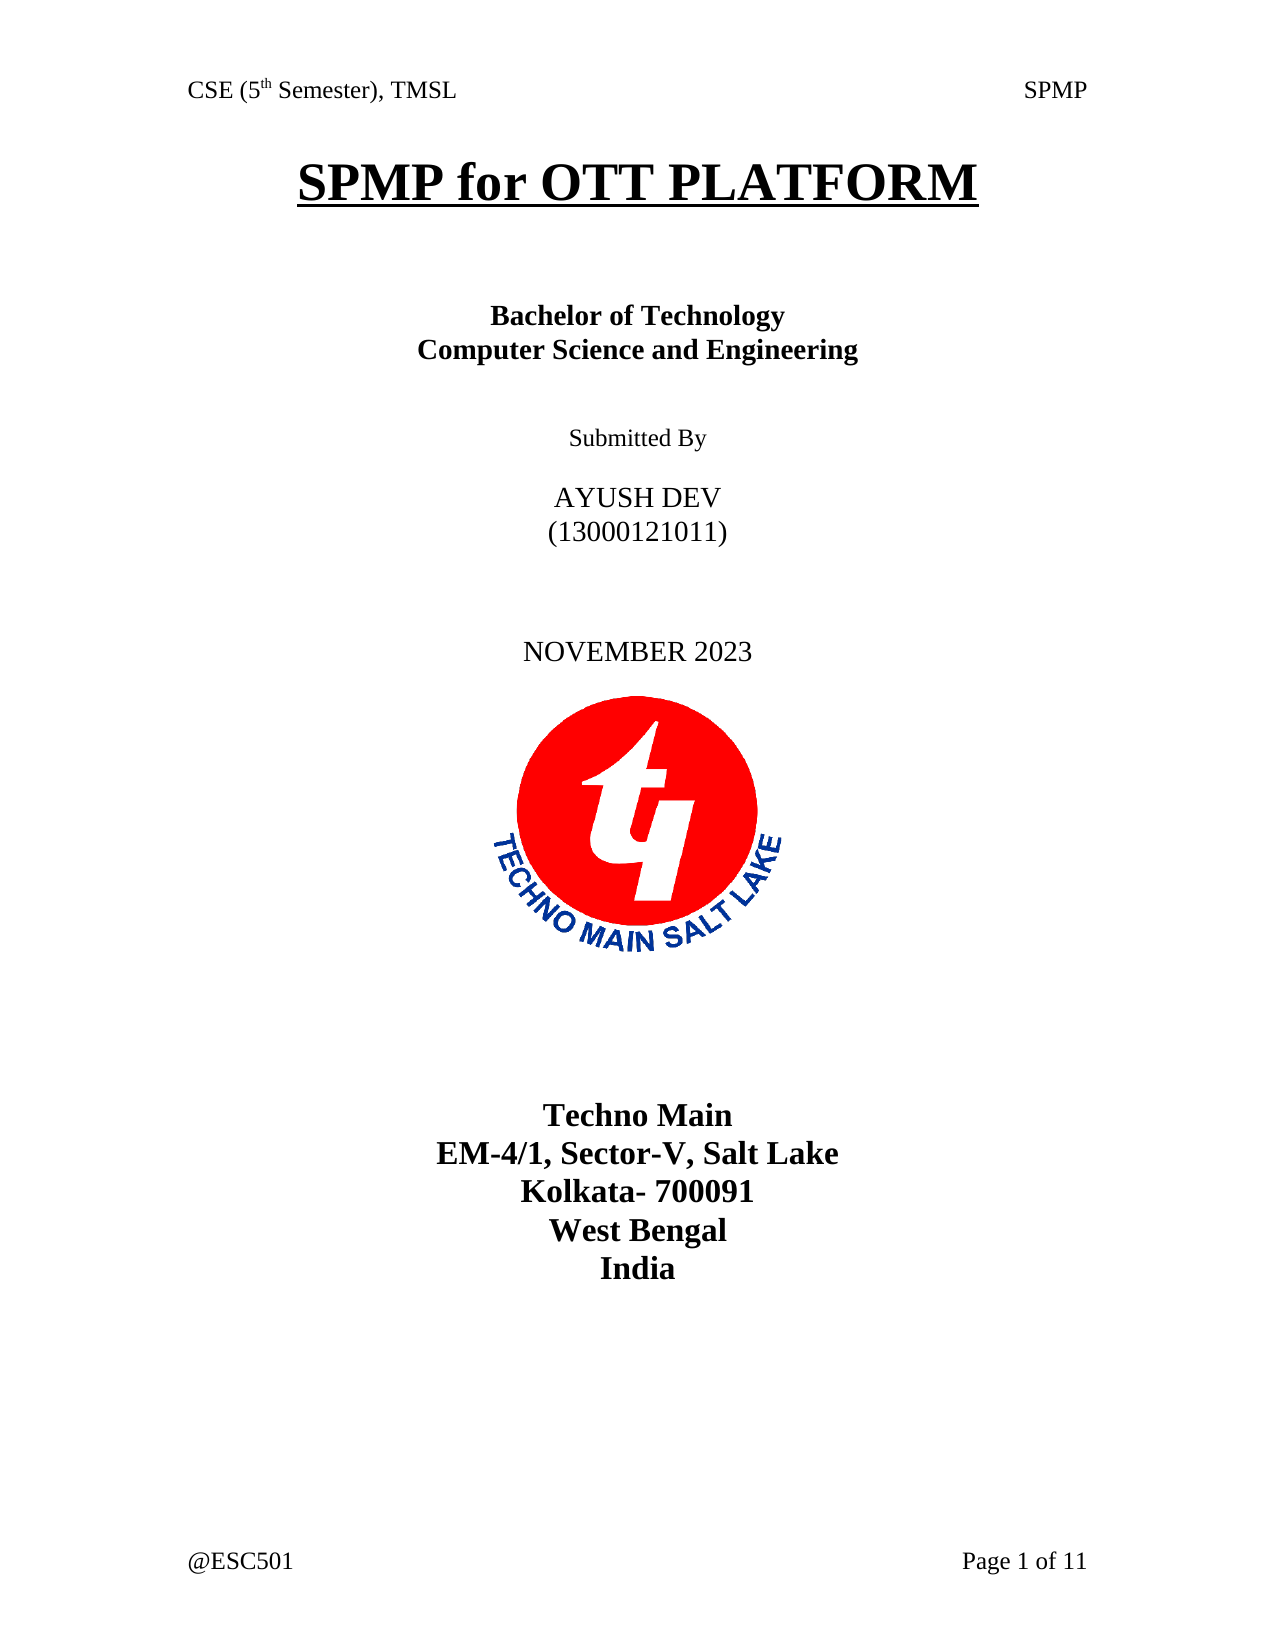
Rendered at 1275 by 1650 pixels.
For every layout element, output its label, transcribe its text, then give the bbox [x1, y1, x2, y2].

text India [187, 1248, 1087, 1287]
text SPMP for OTT PLATFORM [187, 150, 1087, 212]
text West Bengal [187, 1210, 1087, 1248]
text NOVEMBER 2023 [187, 634, 1087, 667]
text Bachelor of Technology [187, 298, 1087, 332]
text AYUSH DEV [187, 481, 1087, 514]
text Computer Science and Engineering [187, 332, 1087, 366]
text Kolkata- 700091 [187, 1172, 1087, 1210]
text (13000121011) [187, 514, 1087, 548]
text Submitted By [187, 423, 1087, 452]
picture [493, 696, 782, 952]
text Techno Main [187, 1095, 1087, 1133]
text EM-4/1, Sector-V, Salt Lake [187, 1133, 1087, 1172]
